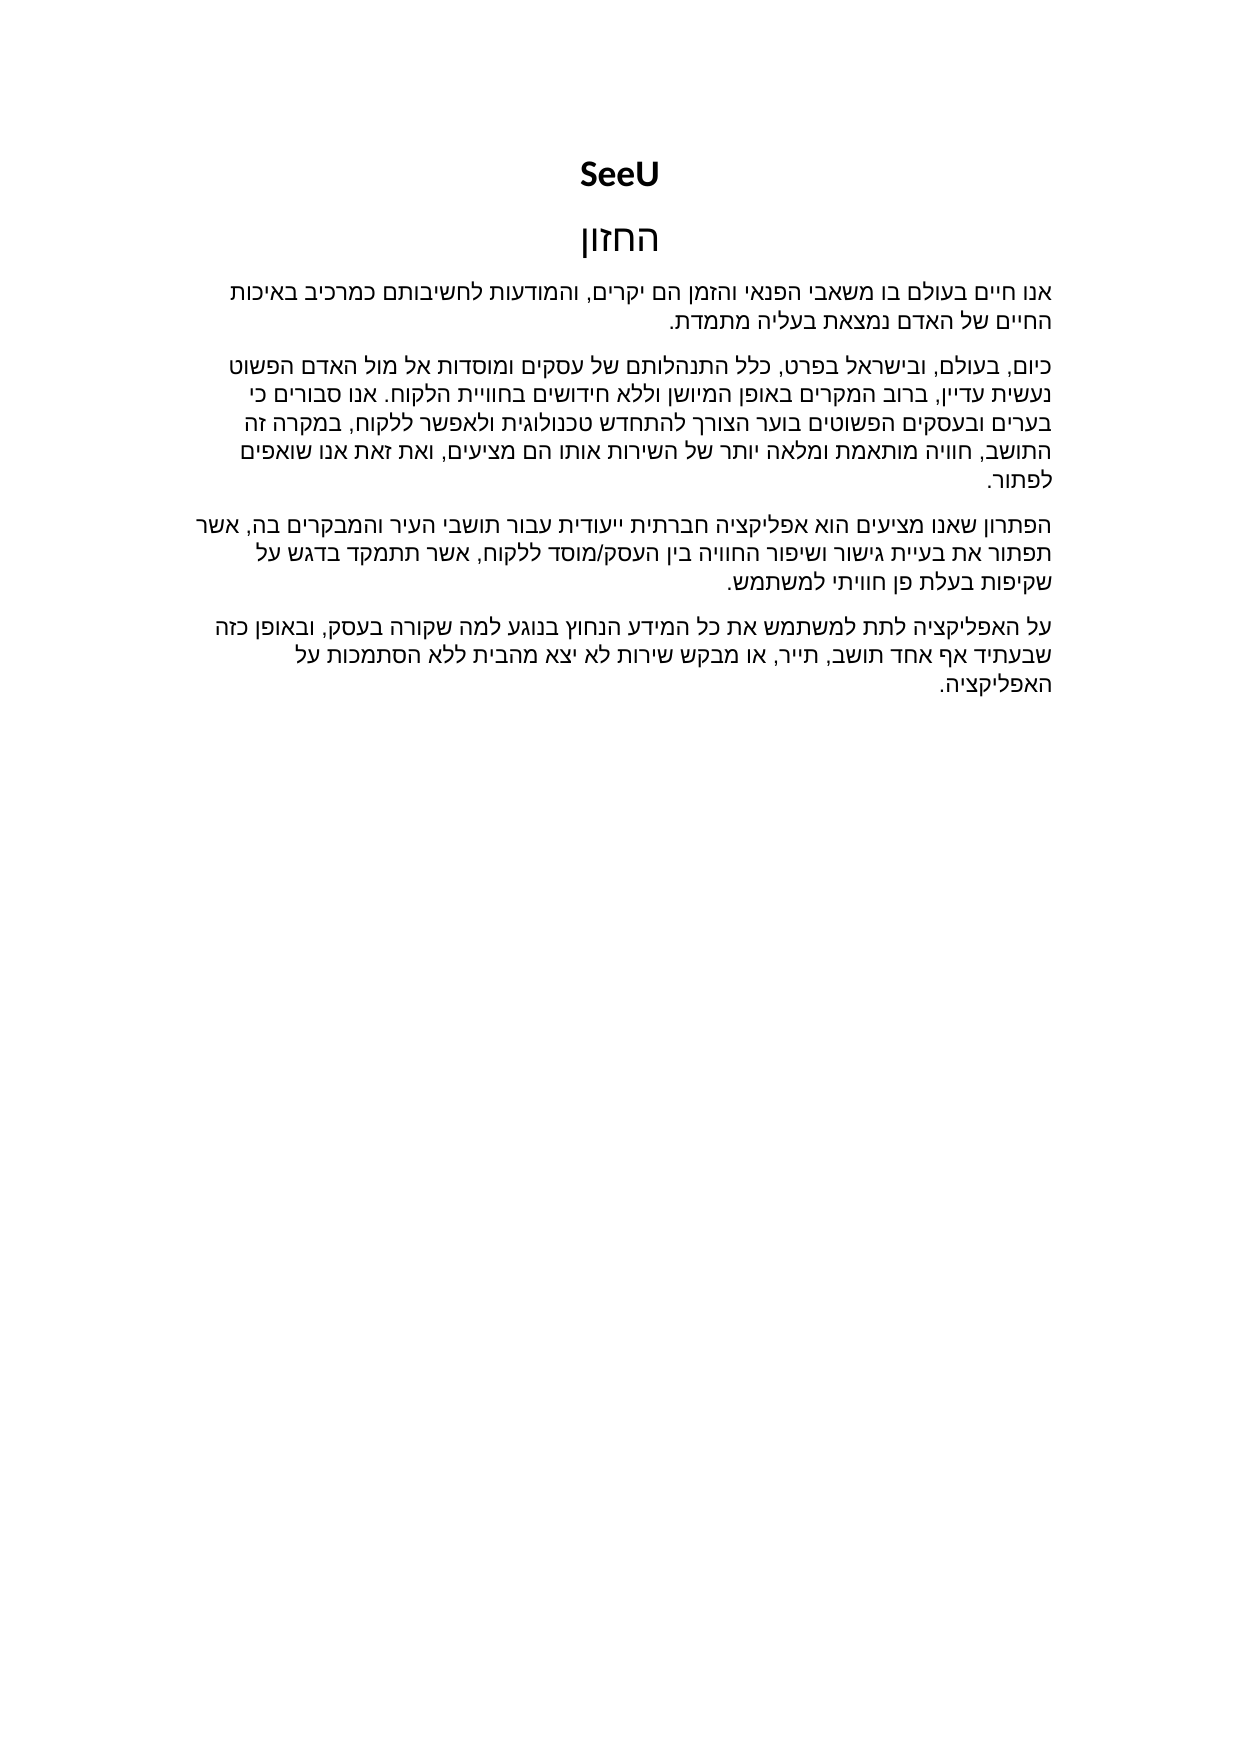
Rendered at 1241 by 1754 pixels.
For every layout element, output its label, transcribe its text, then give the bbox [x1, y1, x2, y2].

text כיום, בעולם, ובישראל בפרט, כלל התנהלותם של עסקים ומוסדות אל מול האדם הפשוט נעשית עדיין, ברוב המקרים באופן המיושן וללא חידושים בחוויית הלקוח. אנו סבורים כי בערים ובעסקים הפשוטים בוער הצורך להתחדש טכנולוגית ולאפשר ללקוח, במקרה זה התושב, חוויה מותאמת ומלאה יותר של השירות אותו הם מציעים, ואת זאת אנו שואפים לפתור. [187, 353, 1053, 493]
text אנו חיים בעולם בו משאבי הפנאי והזמן הם יקרים, והמודעות לחשיבותם כמרכיב באיכות החיים של האדם נמצאת בעליה מתמדת. [187, 279, 1053, 334]
text SeeU [187, 150, 1053, 196]
text על האפליקציה לתת למשתמש את כל המידע הנחוץ בנוגע למה שקורה בעסק, ובאופן כזה שבעתיד אף אחד תושב, תייר, או מבקש שירות לא יצא מהבית ללא הסתמכות על האפליקציה. [187, 614, 1053, 697]
text החזון [187, 216, 1053, 259]
text הפתרון שאנו מציעים הוא אפליקציה חברתית ייעודית עבור תושבי העיר והמבקרים בה, אשר תפתור את בעיית גישור ושיפור החוויה בין העסק/מוסד ללקוח, אשר תתמקד בדגש על שקיפות בעלת פן חוויתי למשתמש. [187, 512, 1053, 595]
